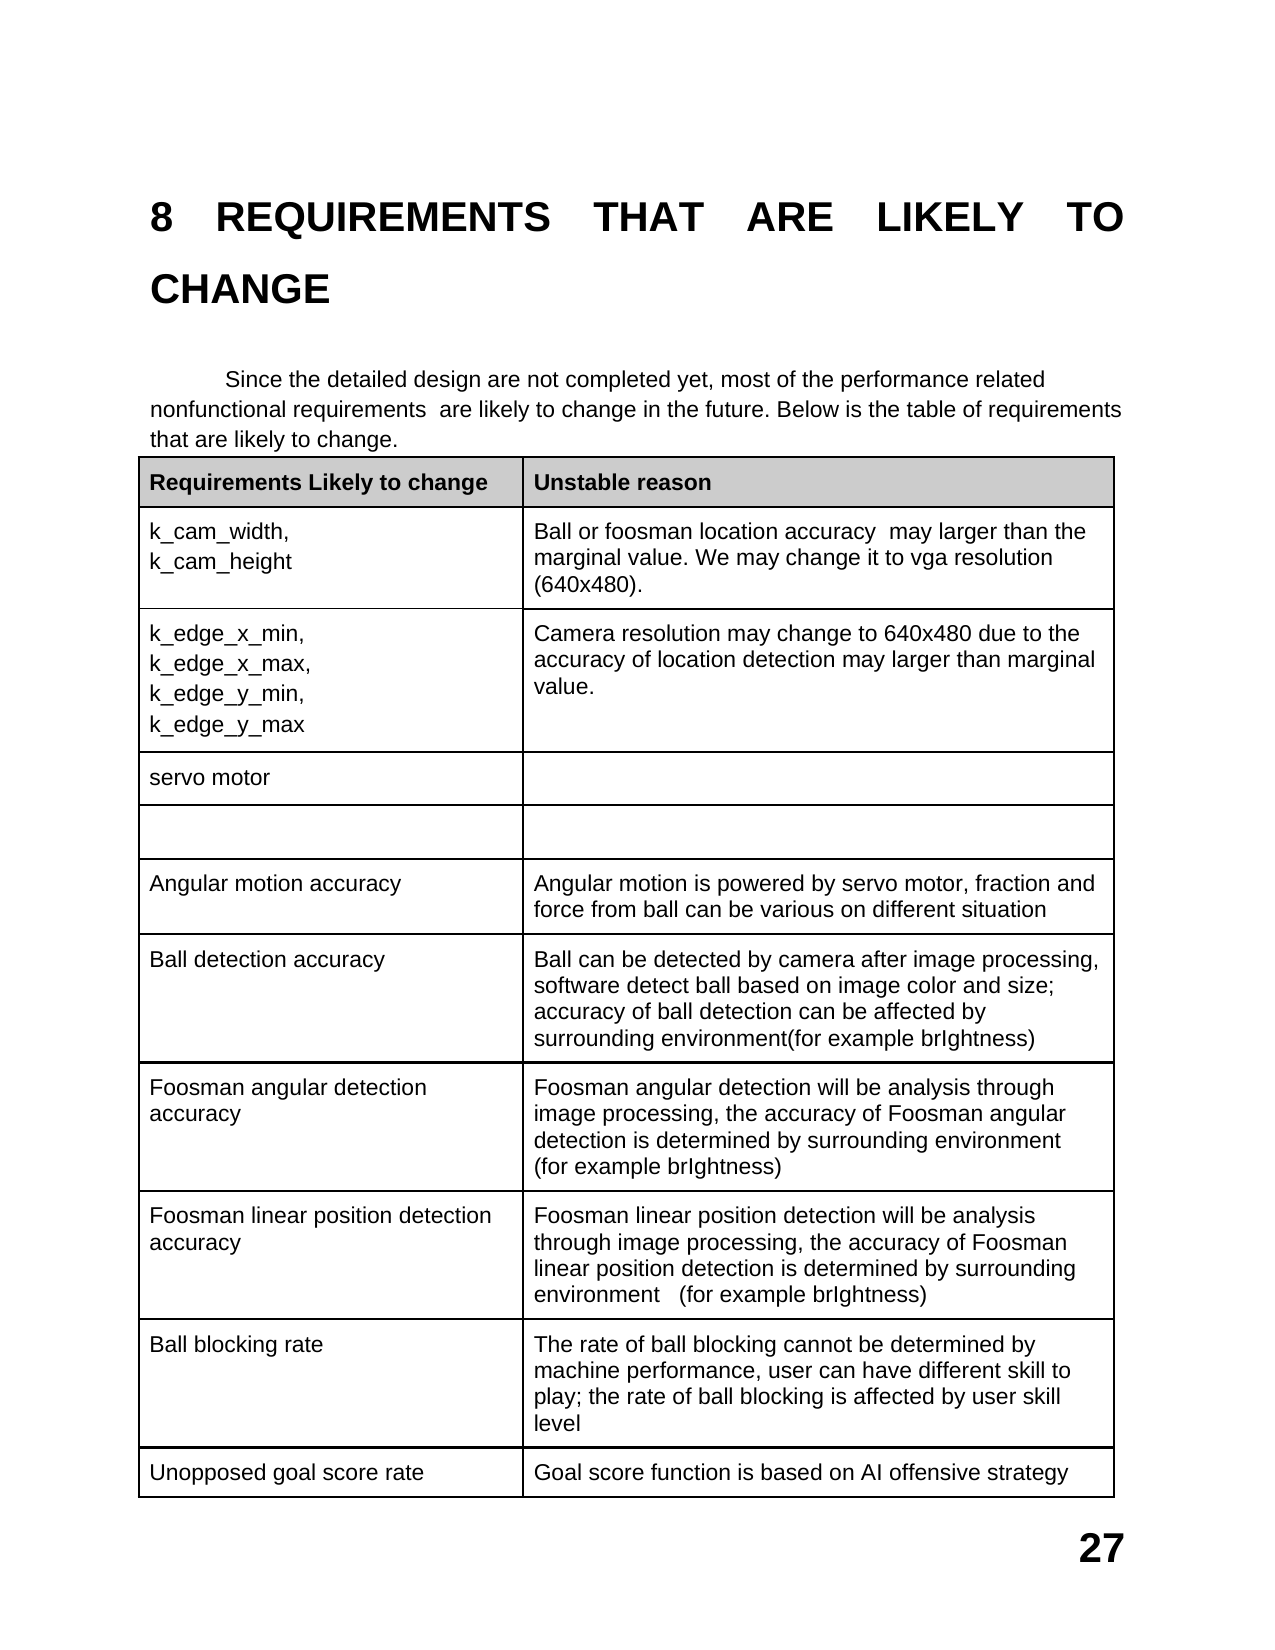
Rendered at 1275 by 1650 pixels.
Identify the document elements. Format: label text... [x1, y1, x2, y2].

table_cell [140, 1449, 522, 1496]
table_cell [524, 753, 1113, 804]
table_cell Angular motion is powered by servo motor, fraction and force from ball can be various on different situation [524, 860, 1113, 933]
table_cell Ball detection accuracy [140, 935, 522, 1061]
table_cell The rate of ball blocking cannot be determined by machine performance, user can have different skill to play; the rate of ball blocking is affected by user skill level [524, 1320, 1113, 1446]
subtitle 8 REQUIREMENTS THAT ARE LIKELY TO CHANGE [150, 193, 1125, 312]
table_cell Foosman angular detection will be analysis through image processing, the accuracy of Foosman angular detection is determined by surrounding environment (for example brIghtness) [524, 1064, 1113, 1190]
table_cell [140, 806, 522, 857]
text Since the detailed design are not completed yet, most of the performance related nonfunctional requirements are likely to change in the future. Below is the table of requirements that are likely to change. [150, 366, 1125, 452]
table_cell Ball blocking rate [140, 1320, 522, 1446]
table_cell servo motor [140, 753, 522, 804]
table_header Requirements Likely to change [140, 458, 522, 506]
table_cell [524, 1449, 1113, 1496]
table_cell k_cam_width, k_cam_height [140, 508, 522, 607]
table_cell Foosman angular detection accuracy [140, 1064, 522, 1190]
table_cell [524, 806, 1113, 857]
table_cell Camera resolution may change to 640x480 due to the accuracy of location detection may larger than marginal value. [524, 610, 1113, 751]
table_cell Ball or foosman location accuracy may larger than the marginal value. We may change it to vga resolution (640x480). [524, 508, 1113, 607]
table_header Unstable reason [524, 458, 1113, 506]
table_cell k_edge_x_min, k_edge_x_max, k_edge_y_min, k_edge_y_max [140, 609, 522, 751]
table_cell Angular motion accuracy [140, 860, 522, 933]
table_cell Foosman linear position detection accuracy [140, 1192, 522, 1318]
table_cell Foosman linear position detection will be analysis through image processing, the accuracy of Foosman linear position detection is determined by surrounding environment (for example brIghtness) [524, 1192, 1113, 1318]
table_cell Ball can be detected by camera after image processing, software detect ball based on image color and size; accuracy of ball detection can be affected by surrounding environment(for example brIghtness) [524, 935, 1113, 1061]
